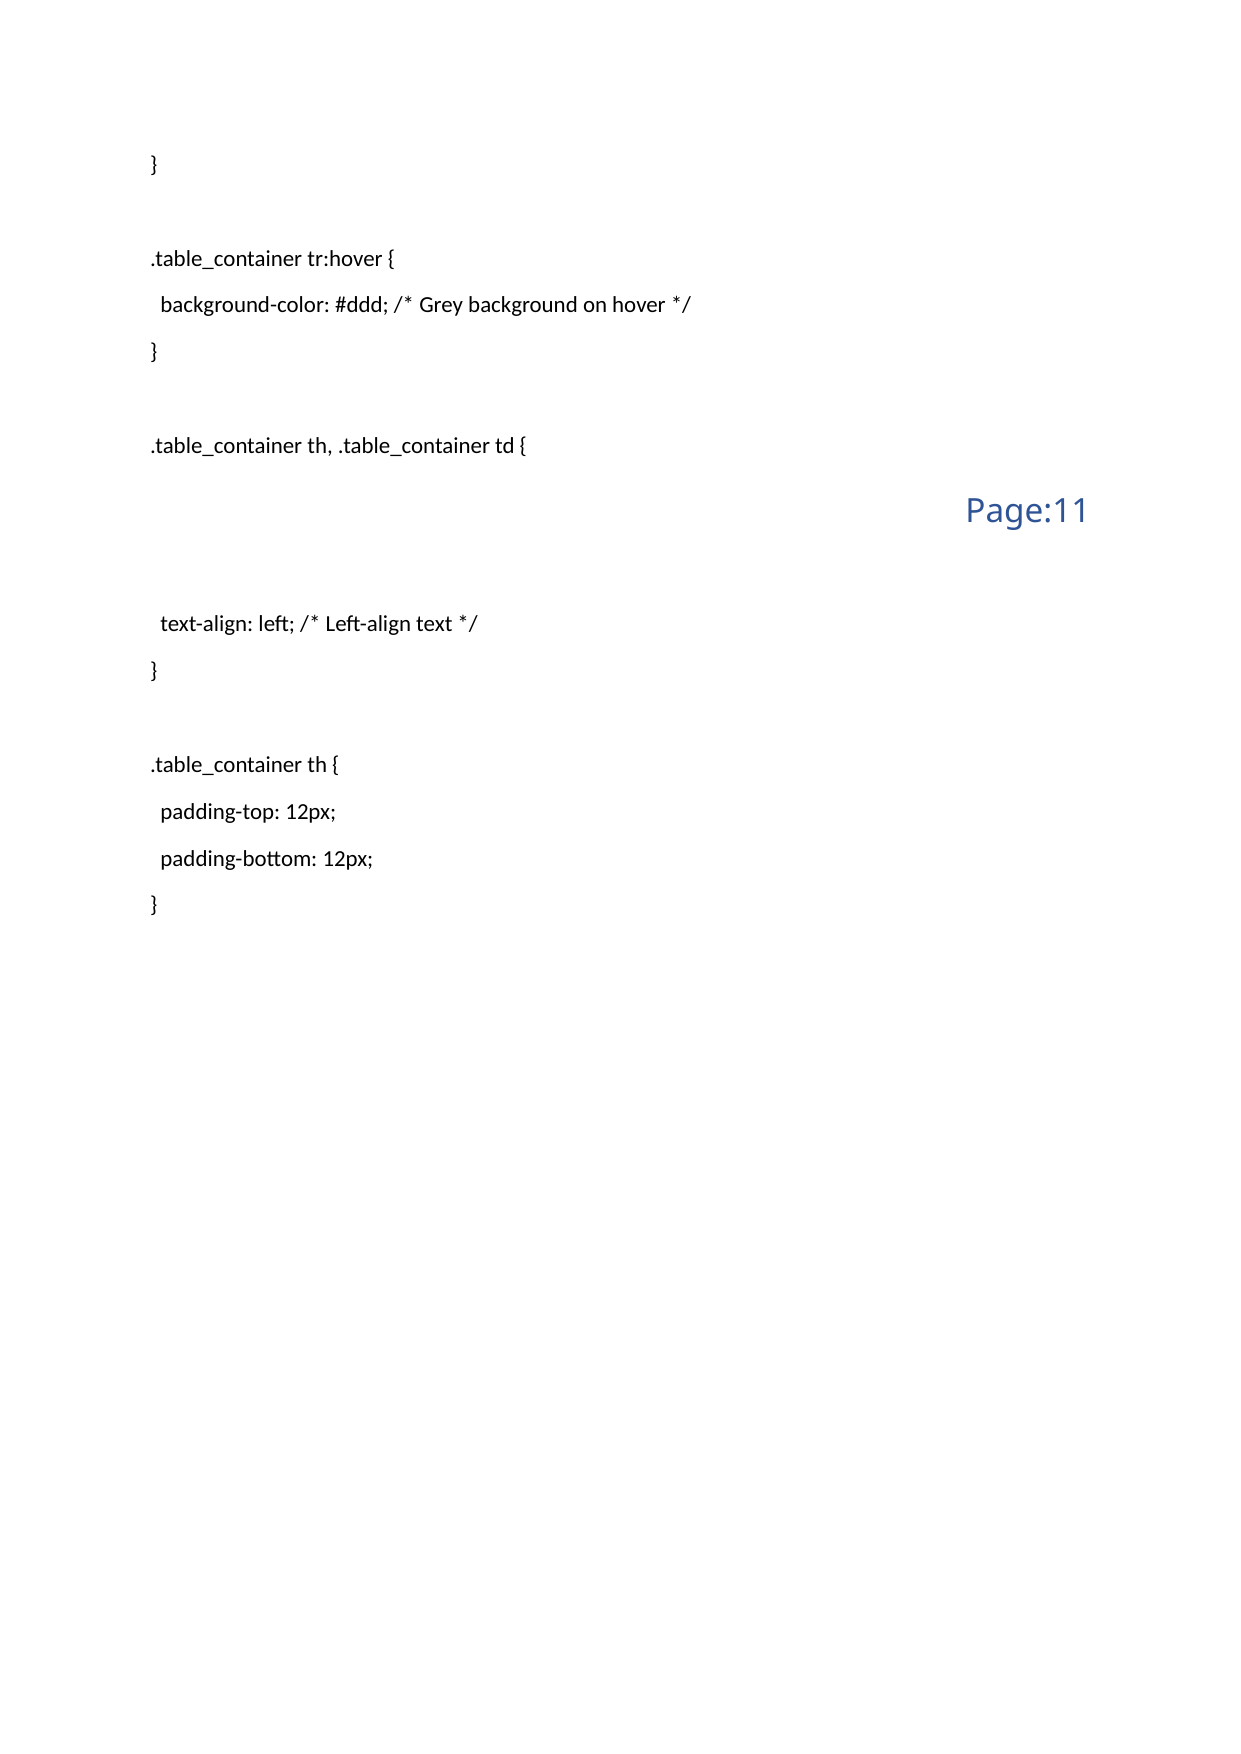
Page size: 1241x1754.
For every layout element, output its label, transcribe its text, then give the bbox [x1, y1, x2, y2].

subtitle Page:11 [150, 486, 1090, 532]
text padding-bottom: 12px; [150, 844, 1090, 872]
text .table_container th { [150, 750, 1090, 778]
text .table_container tr:hover { [150, 244, 1090, 272]
text } [150, 150, 1090, 178]
text } [150, 337, 1090, 366]
text padding-top: 12px; [150, 797, 1090, 825]
text } [150, 891, 1090, 919]
text .table_container th, .table_container td { [150, 431, 1090, 459]
text background-color: #ddd; /* Grey background on hover */ [150, 291, 1090, 319]
text text-align: left; /* Left-align text */ [150, 609, 1090, 637]
text } [150, 656, 1090, 684]
